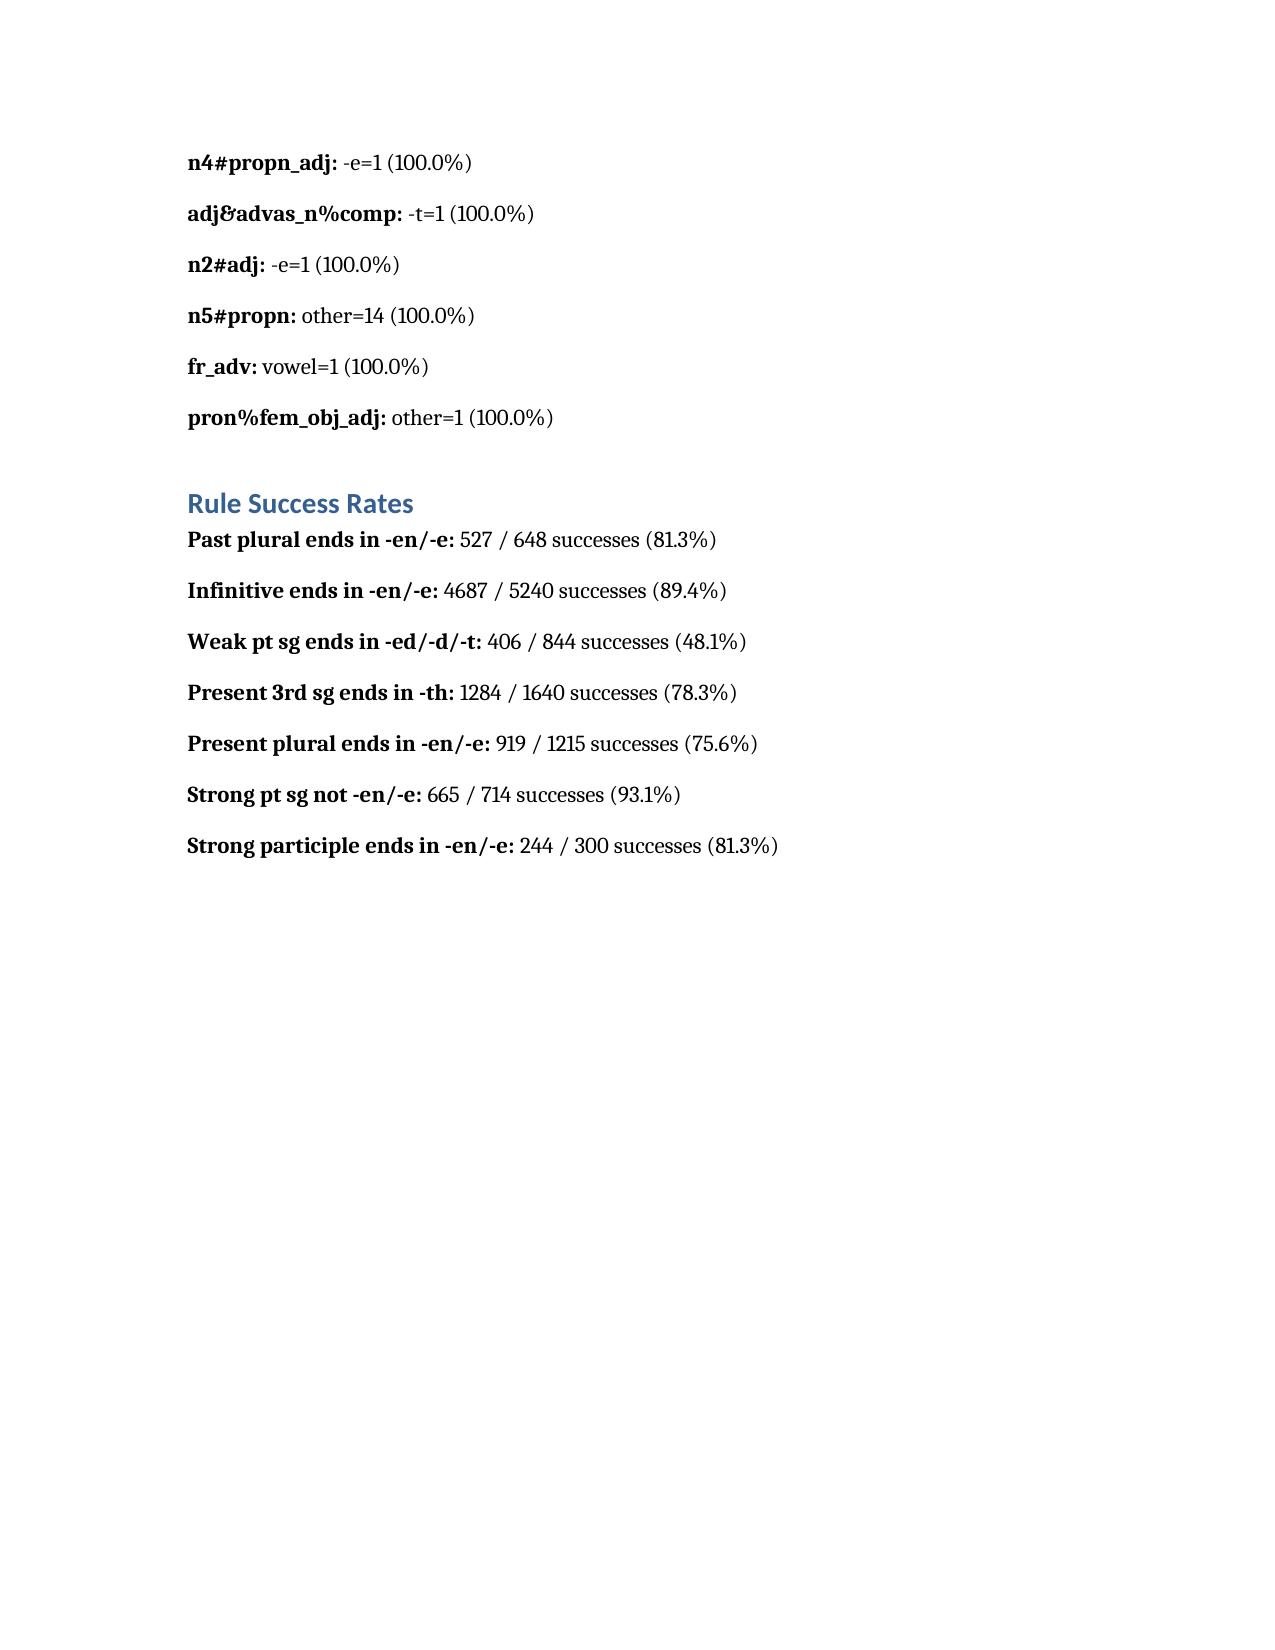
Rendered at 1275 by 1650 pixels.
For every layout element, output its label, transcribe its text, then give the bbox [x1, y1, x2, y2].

text n5#propn: other=14 (100.0%) [187, 303, 1087, 329]
text Present plural ends in -en/-e: 919 / 1215 successes (75.6%) [187, 731, 1087, 757]
text n2#adj: -e=1 (100.0%) [187, 252, 1087, 278]
text n4#propn_adj: -e=1 (100.0%) [187, 150, 1087, 176]
text Weak pt sg ends in -ed/-d/-t: 406 / 844 successes (48.1%) [187, 628, 1087, 655]
text Strong participle ends in -en/-e: 244 / 300 successes (81.3%) [187, 833, 1087, 859]
text adj&advas_n%comp: -t=1 (100.0%) [187, 201, 1087, 227]
text pron%fem_obj_adj: other=1 (100.0%) [187, 405, 1087, 432]
text Strong pt sg not -en/-e: 665 / 714 successes (93.1%) [187, 782, 1087, 808]
text fr_adv: vowel=1 (100.0%) [187, 354, 1087, 381]
subtitle Rule Success Rates [187, 485, 1087, 521]
text Infinitive ends in -en/-e: 4687 / 5240 successes (89.4%) [187, 577, 1087, 604]
text Past plural ends in -en/-e: 527 / 648 successes (81.3%) [187, 526, 1087, 553]
text Present 3rd sg ends in -th: 1284 / 1640 successes (78.3%) [187, 679, 1087, 706]
